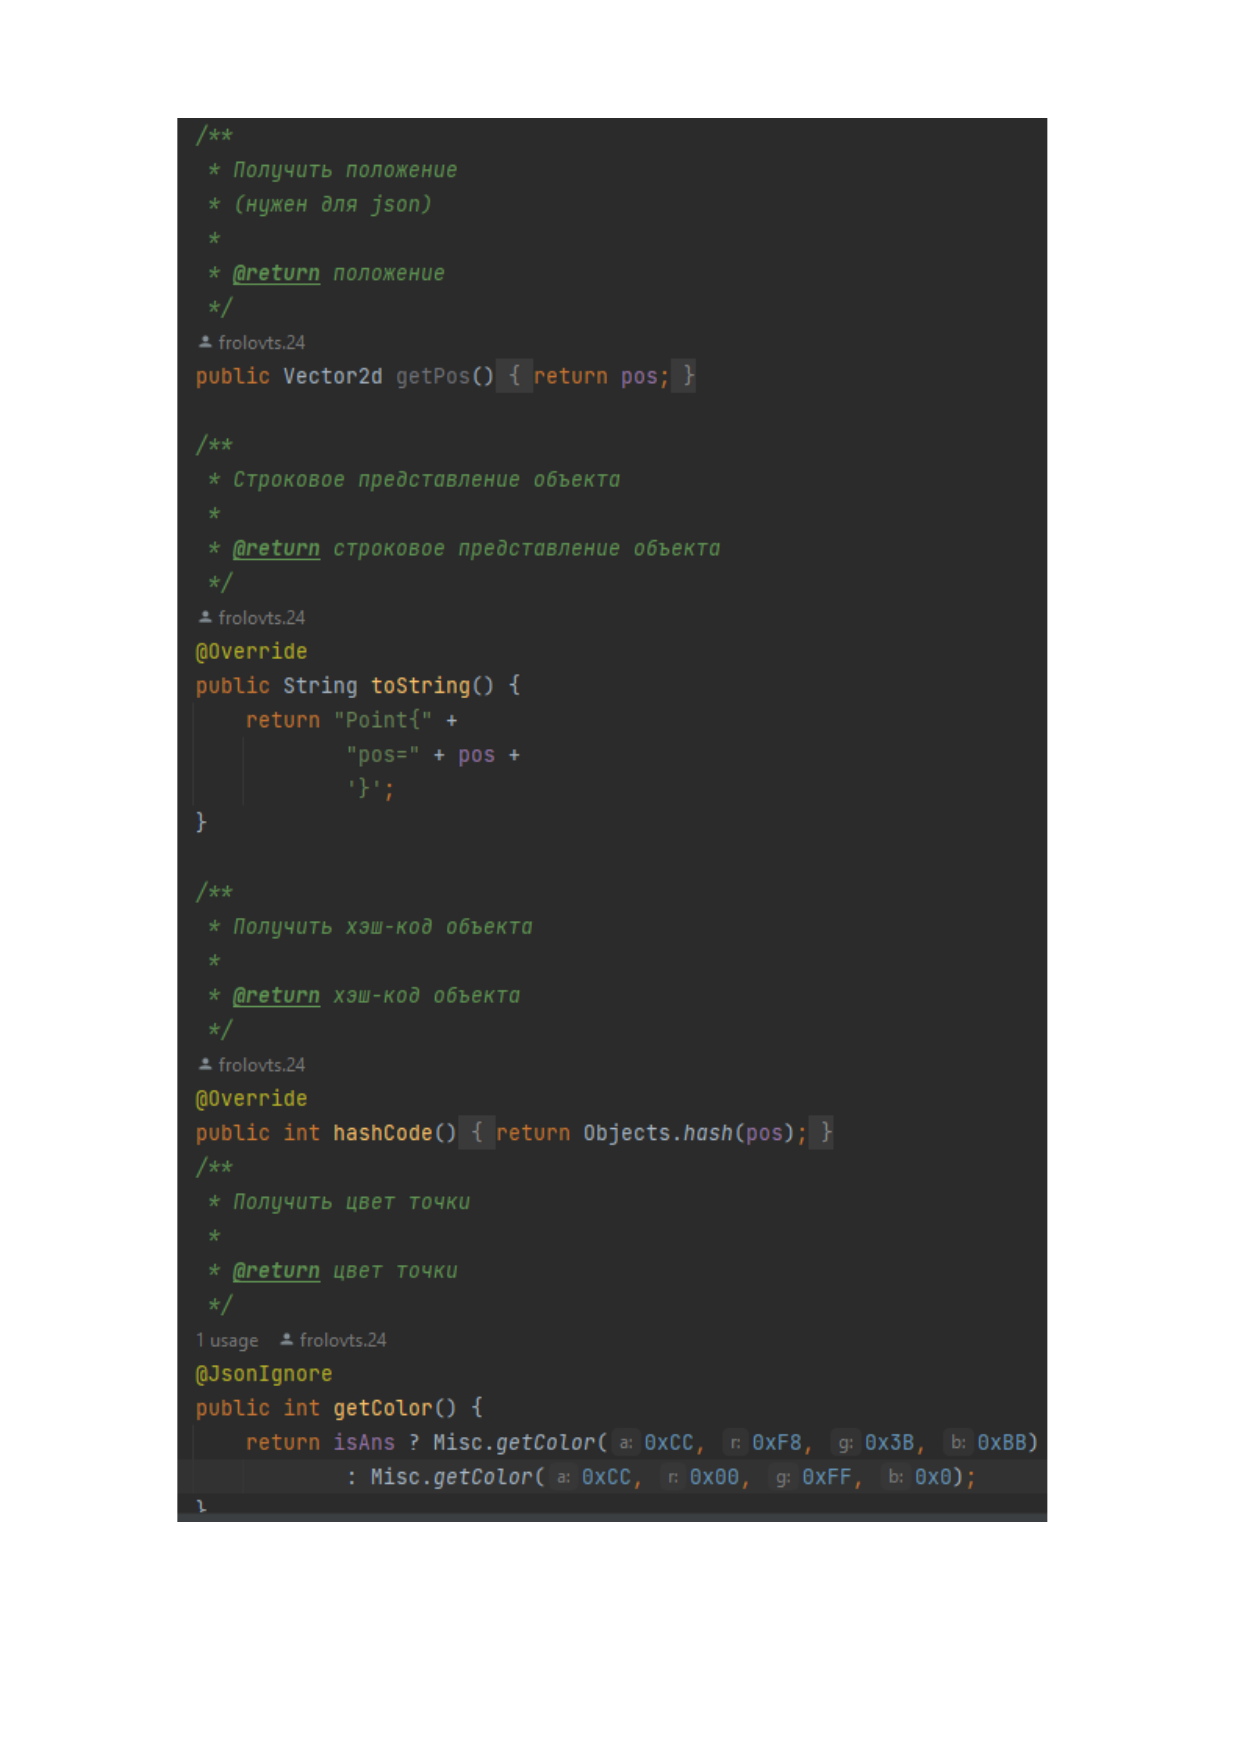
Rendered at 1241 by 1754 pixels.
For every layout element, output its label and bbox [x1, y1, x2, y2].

picture [177, 118, 1048, 1522]
